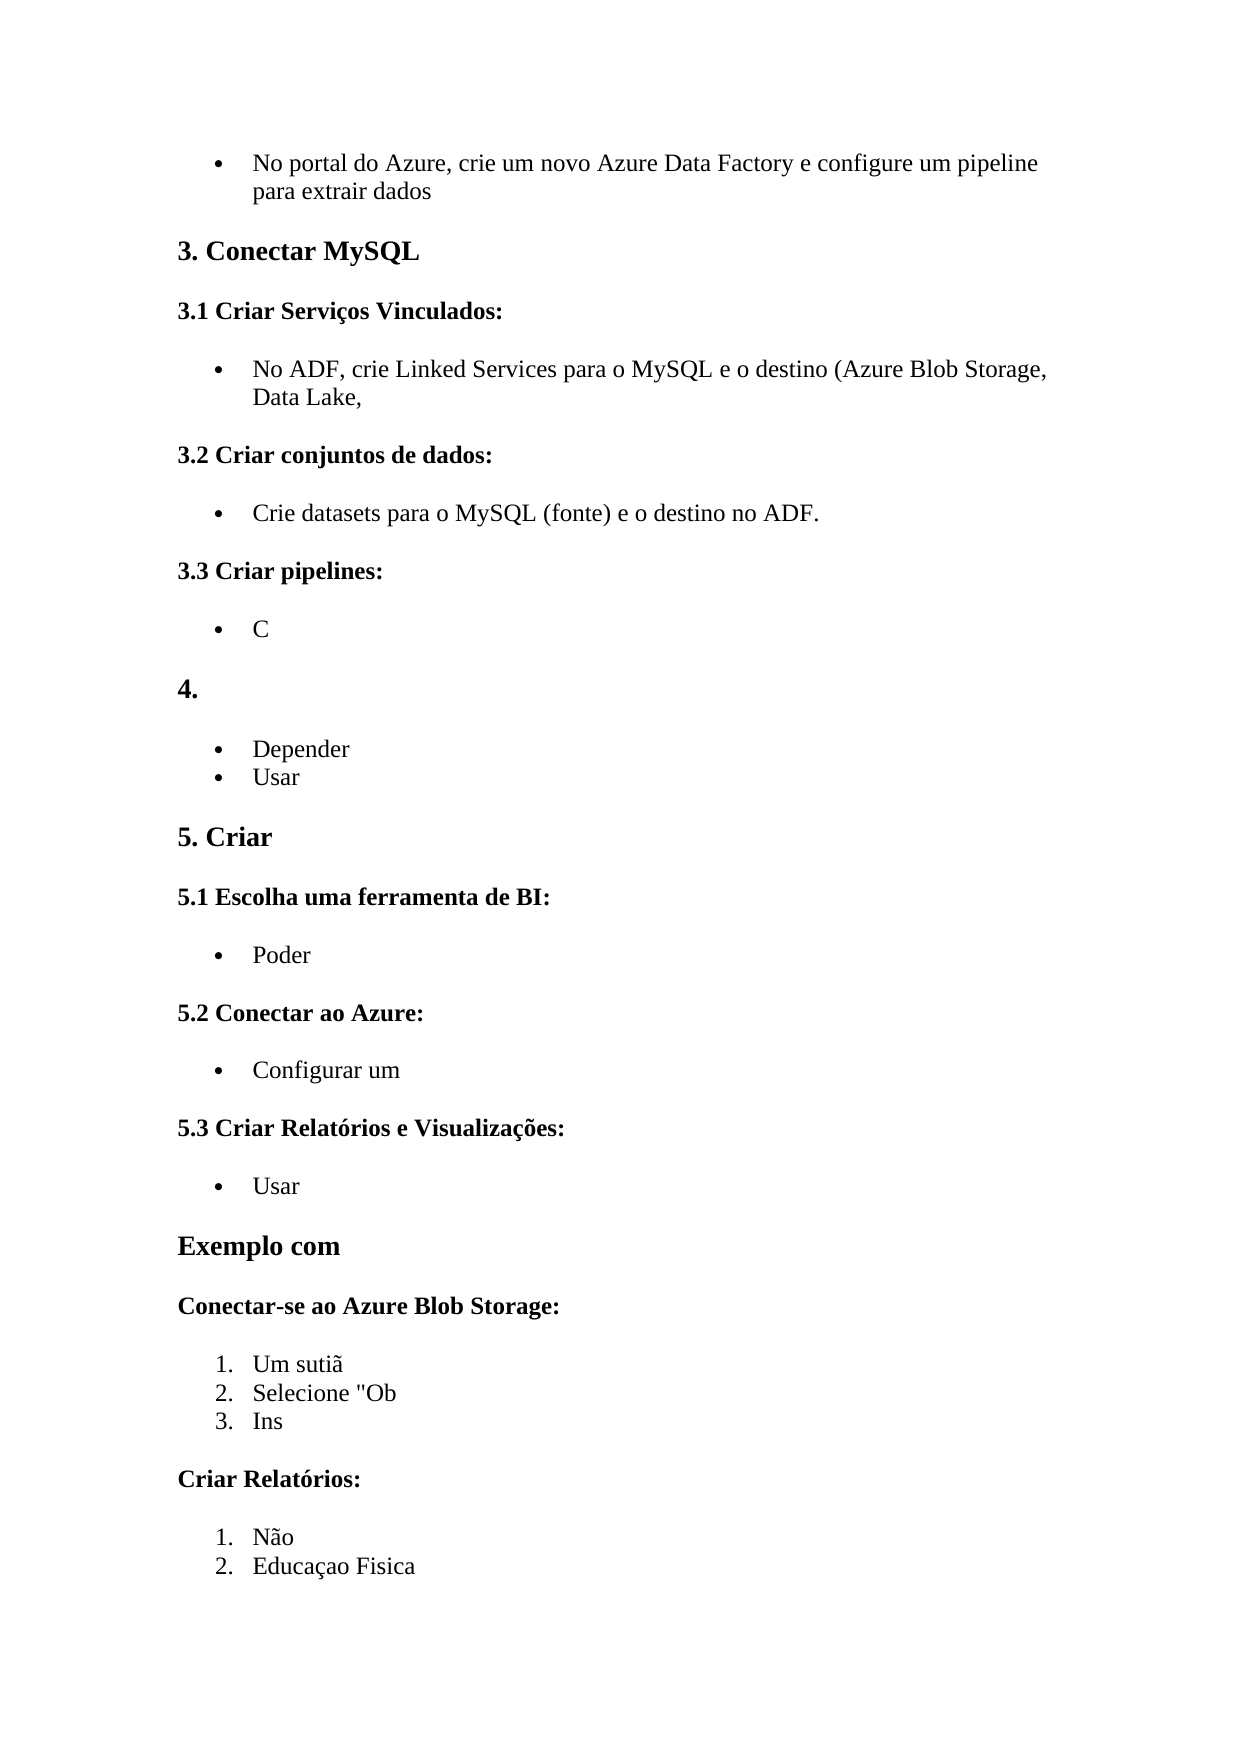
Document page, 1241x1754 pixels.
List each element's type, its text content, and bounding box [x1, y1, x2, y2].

list C [215, 614, 1063, 643]
text 3. Conectar MySQL [177, 234, 1063, 267]
list No portal do Azure, crie um novo Azure Data Factory e configure um pipeline para extrair dados [215, 148, 1063, 205]
list Selecione "Ob [215, 1378, 1063, 1406]
list Não [215, 1522, 1063, 1551]
list Ins [215, 1406, 1063, 1435]
list Educaçao Fisica [215, 1551, 1063, 1580]
list Usar [215, 762, 1063, 791]
list Usar [215, 1171, 1063, 1200]
text 5. Criar [177, 820, 1063, 853]
list Poder [215, 940, 1063, 968]
text 3.2 Criar conjuntos de dados: [177, 440, 1063, 469]
list No ADF, crie Linked Services para o MySQL e o destino (Azure Blob Storage, Data Lake, [215, 354, 1063, 411]
text Criar Relatórios: [177, 1464, 1063, 1493]
list Crie datasets para o MySQL (fonte) e o destino no ADF. [215, 498, 1063, 527]
list Depender [215, 734, 1063, 762]
list Configurar um [215, 1056, 1063, 1084]
text 5.3 Criar Relatórios e Visualizações: [177, 1113, 1063, 1142]
list Um sutiã [215, 1349, 1063, 1378]
text Conectar-se ao Azure Blob Storage: [177, 1291, 1063, 1320]
text 5.1 Escolha uma ferramenta de BI: [177, 882, 1063, 911]
text 4. [177, 672, 1063, 704]
text 3.1 Criar Serviços Vinculados: [177, 296, 1063, 324]
text Exemplo com [177, 1229, 1063, 1262]
text 5.2 Conectar ao Azure: [177, 998, 1063, 1026]
text 3.3 Criar pipelines: [177, 556, 1063, 585]
